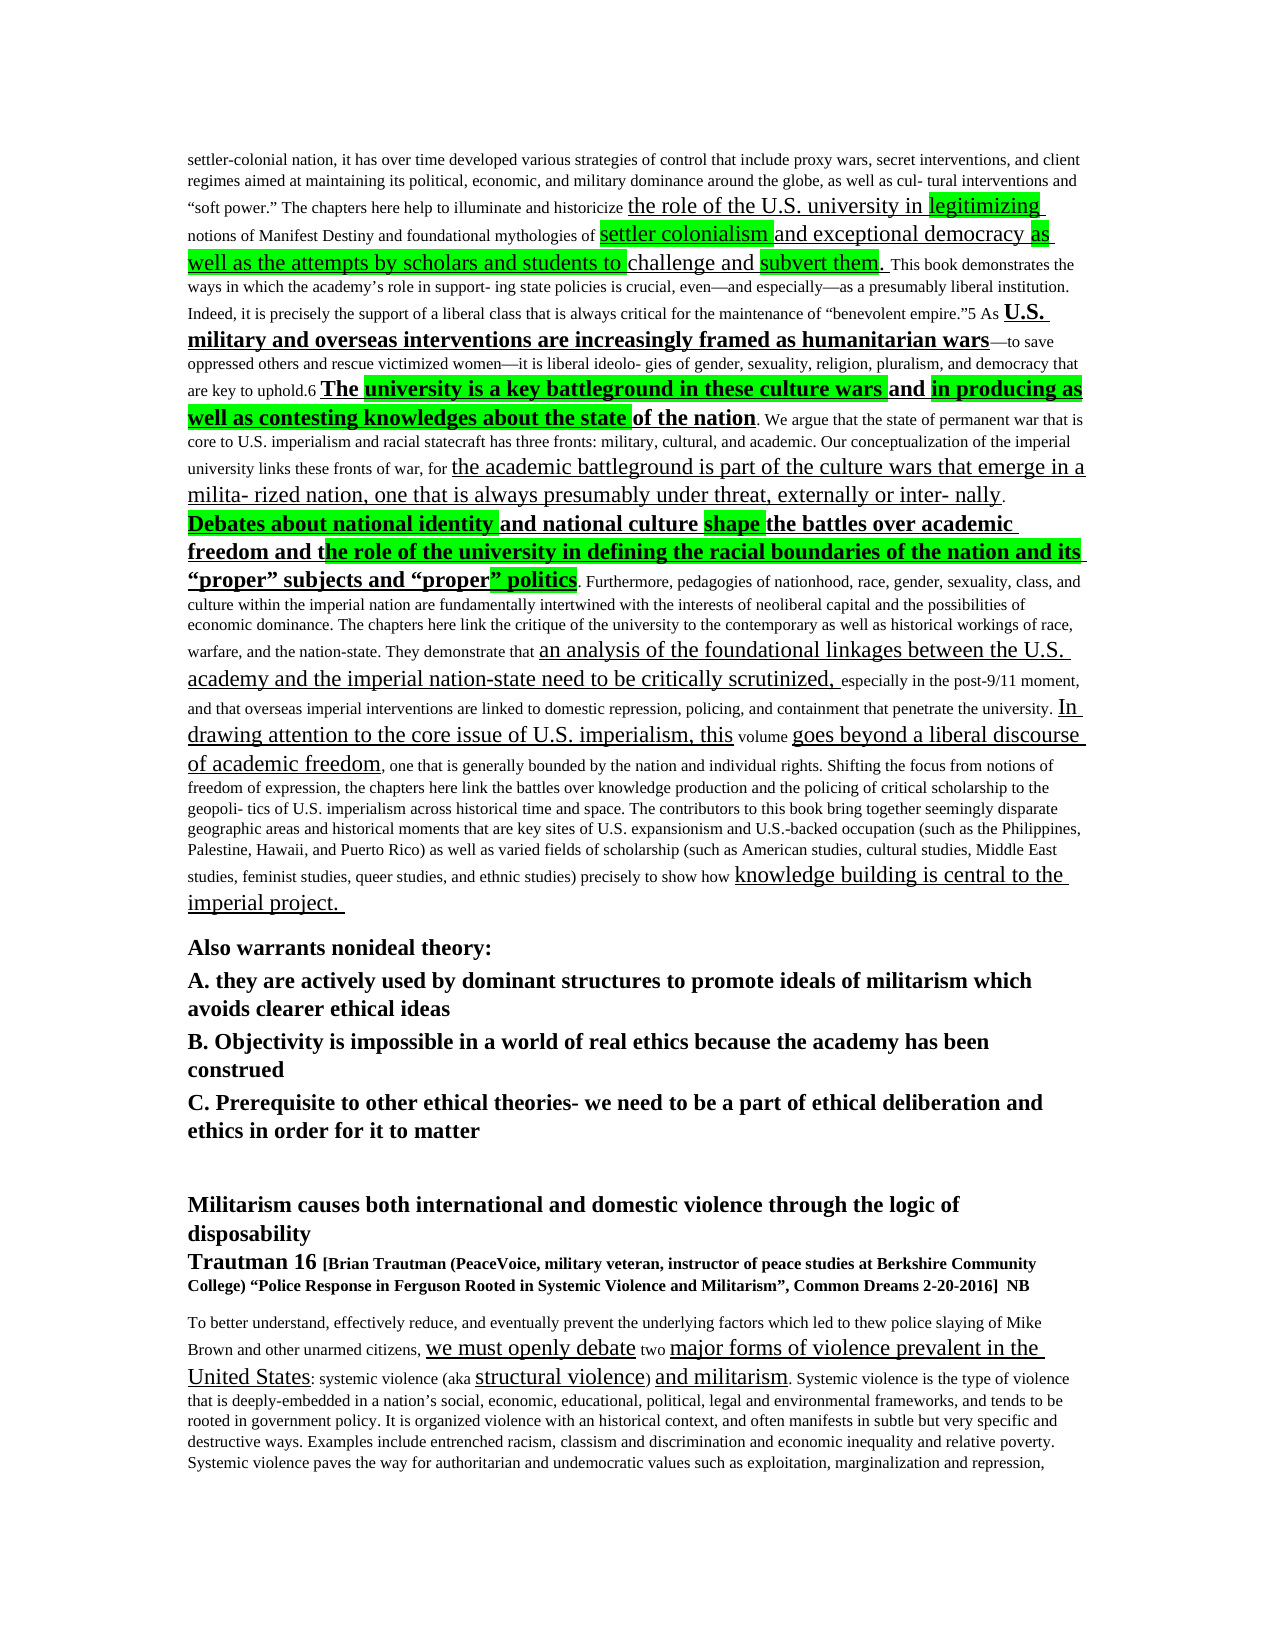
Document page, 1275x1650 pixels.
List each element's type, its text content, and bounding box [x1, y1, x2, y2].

subtitle Also warrants nonideal theory: [187, 934, 1087, 961]
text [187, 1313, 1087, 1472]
subtitle C. Prerequisite to other ethical theories- we need to be a part of ethical deliberation and ethics in order for it to matter [187, 1089, 1087, 1144]
subtitle Militarism causes both international and domestic violence through the logic of disposability [187, 1191, 1087, 1246]
subtitle B. Objectivity is impossible in a world of real ethics because the academy has been construed [187, 1028, 1087, 1083]
subtitle A. they are actively used by dominant structures to promote ideals of militarism which avoids clearer ethical ideas [187, 967, 1087, 1022]
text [187, 150, 1087, 561]
text Trautman 16 [Brian Trautman (PeaceVoice, military veteran, instructor of peace studies at Berkshire Community College) “Police Response in Ferguson Rooted in Systemic Violence and Militarism”, Common Dreams 2-20-2016] NB [187, 1248, 1087, 1295]
